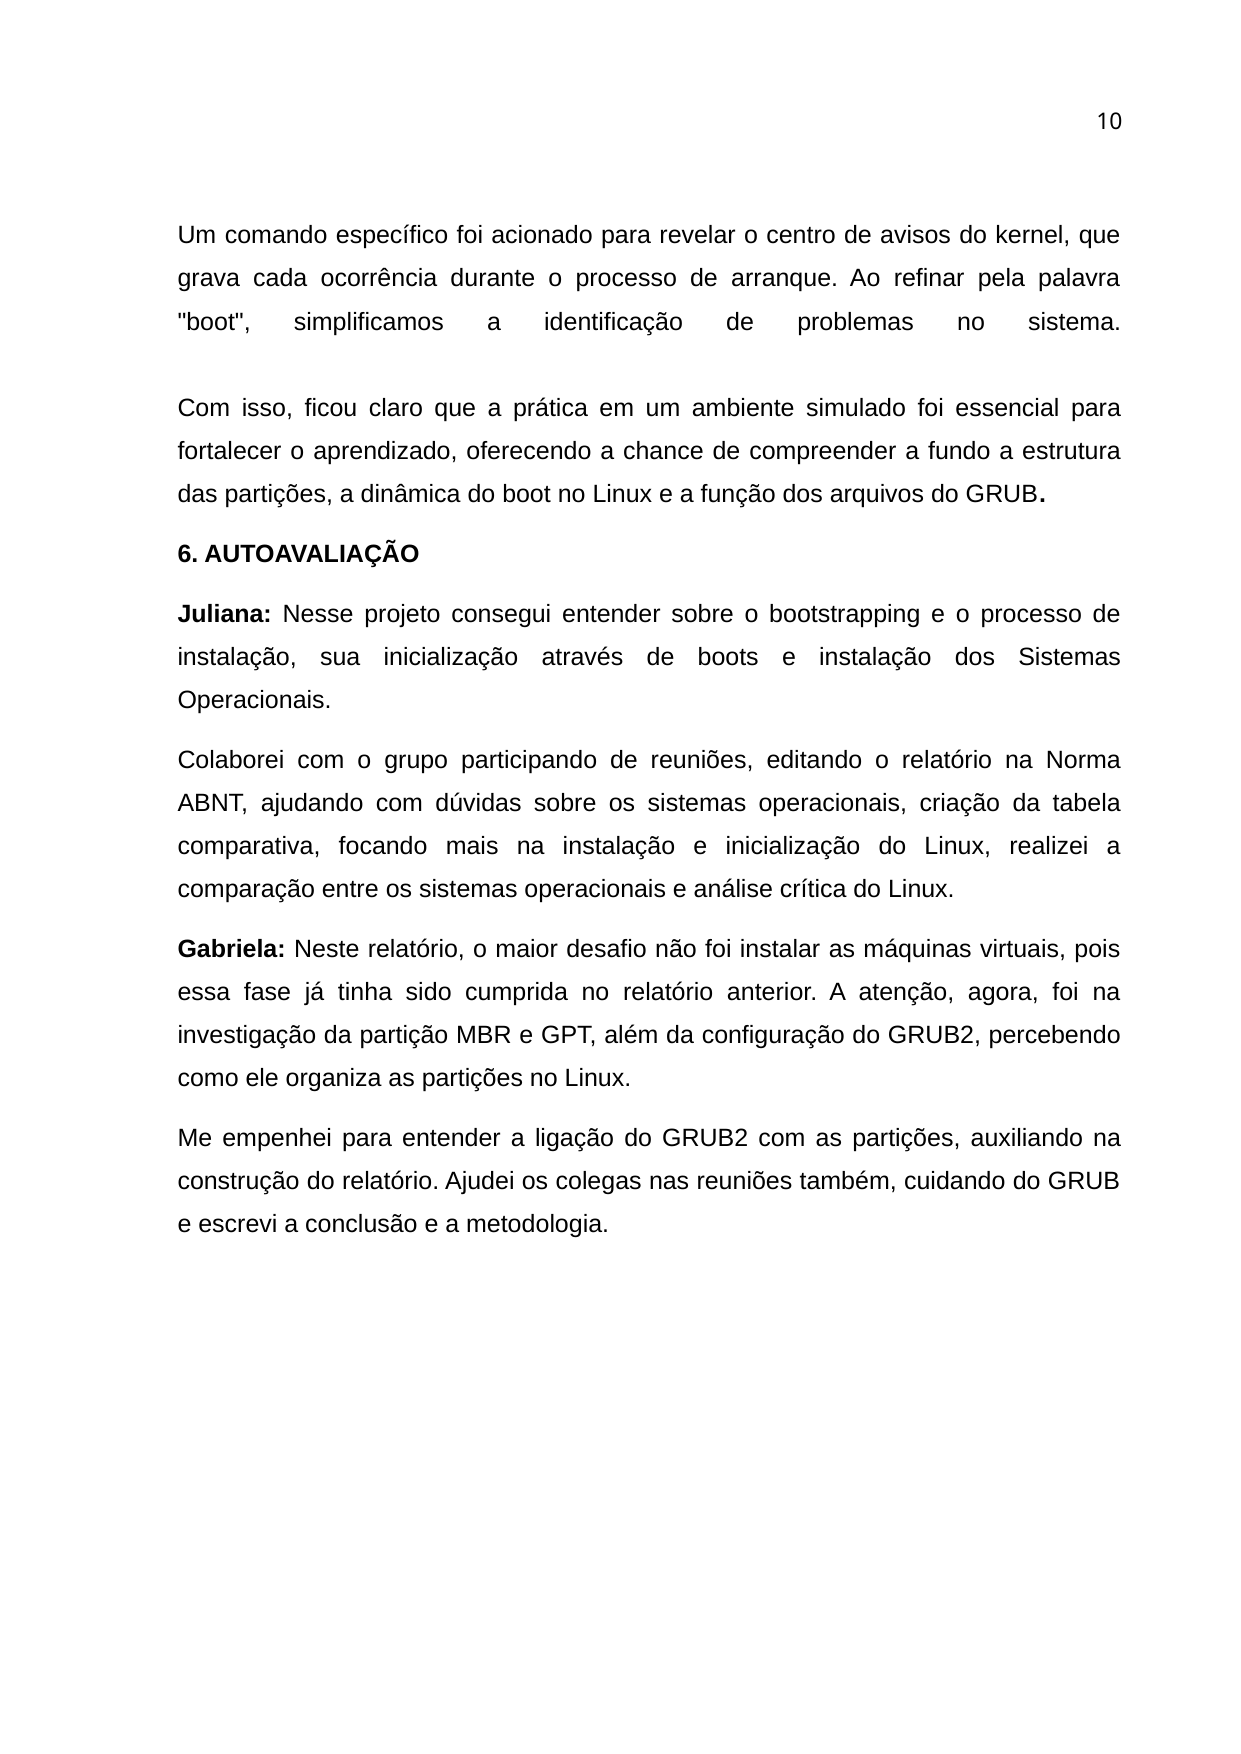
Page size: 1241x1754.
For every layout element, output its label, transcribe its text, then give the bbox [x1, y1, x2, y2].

text 6. AUTOAVALIAÇÃO [177, 539, 1122, 568]
text Colaborei com o grupo participando de reuniões, editando o relatório na Norma ABNT, ajudando com dúvidas sobre os sistemas operacionais, criação da tabela comparativa, focando mais na instalação e inicialização do Linux, realizei a comparação entre os sistemas operacionais e análise crítica do Linux. [177, 745, 1122, 903]
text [177, 177, 1122, 508]
text Me empenhei para entender a ligação do GRUB2 com as partições, auxiliando na construção do relatório. Ajudei os colegas nas reuniões também, cuidando do GRUB e escrevi a conclusão e a metodologia. [177, 1123, 1122, 1238]
text Gabriela: Neste relatório, o maior desafio não foi instalar as máquinas virtuais, pois essa fase já tinha sido cumprida no relatório anterior. A atenção, agora, foi na investigação da partição MBR e GPT, além da configuração do GRUB2, percebendo como ele organiza as partições no Linux. [177, 934, 1122, 1092]
text Juliana: Nesse projeto consegui entender sobre o bootstrapping e o processo de instalação, sua inicialização através de boots e instalação dos Sistemas Operacionais. [177, 599, 1122, 714]
